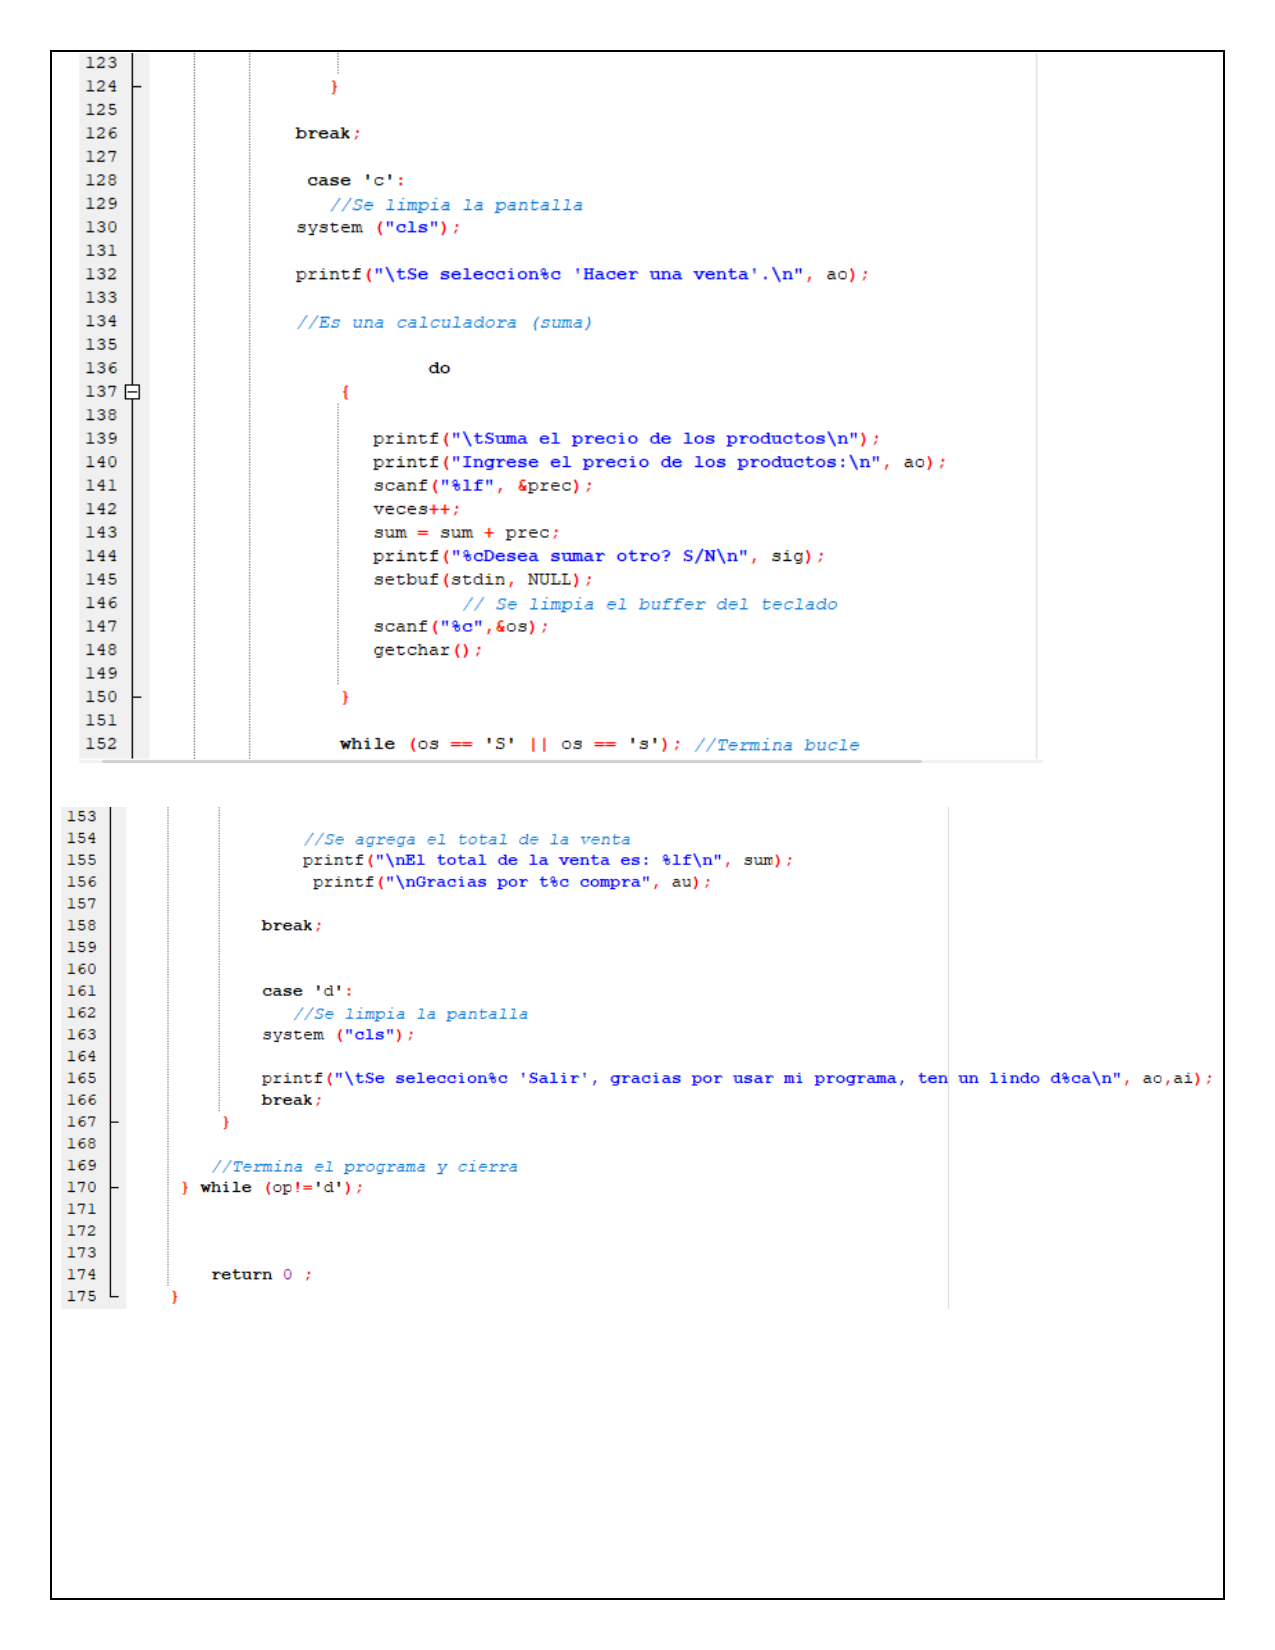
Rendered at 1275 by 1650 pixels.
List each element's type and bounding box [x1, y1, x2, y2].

picture [78, 53, 1043, 763]
picture [60, 807, 1218, 1309]
